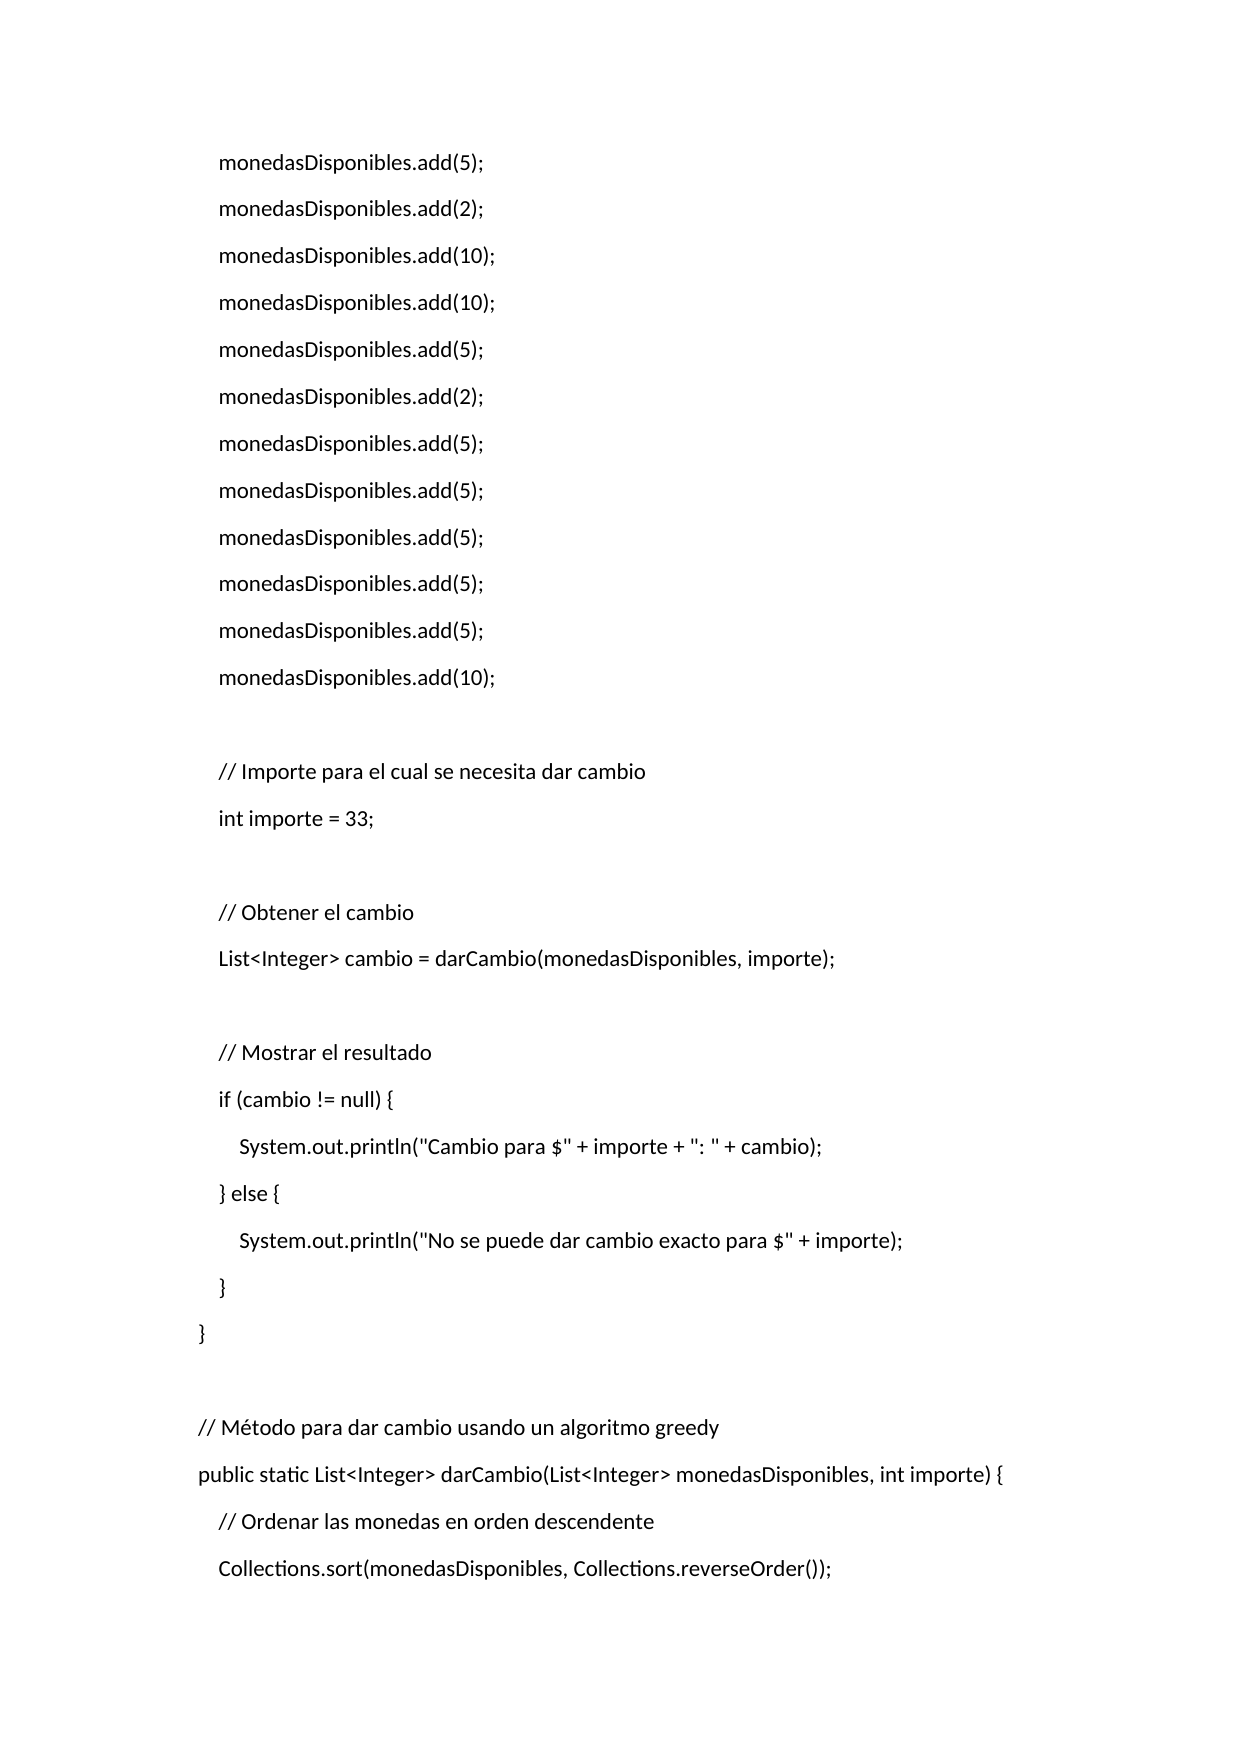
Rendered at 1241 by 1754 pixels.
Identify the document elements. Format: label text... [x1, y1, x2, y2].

text } [177, 1319, 1063, 1347]
text public static List<Integer> darCambio(List<Integer> monedasDisponibles, int importe) { [177, 1460, 1063, 1488]
text } [177, 1273, 1063, 1301]
text monedasDisponibles.add(5); [177, 616, 1063, 644]
text monedasDisponibles.add(5); [177, 569, 1063, 597]
text // Importe para el cual se necesita dar cambio [177, 757, 1063, 785]
text monedasDisponibles.add(10); [177, 241, 1063, 269]
text // Obtener el cambio [177, 898, 1063, 926]
text monedasDisponibles.add(10); [177, 663, 1063, 691]
text monedasDisponibles.add(5); [177, 335, 1063, 363]
text // Ordenar las monedas en orden descendente [177, 1507, 1063, 1535]
text if (cambio != null) { [177, 1085, 1063, 1113]
text int importe = 33; [177, 804, 1063, 832]
text } else { [177, 1179, 1063, 1207]
text // Método para dar cambio usando un algoritmo greedy [177, 1413, 1063, 1441]
text monedasDisponibles.add(2); [177, 382, 1063, 410]
text List<Integer> cambio = darCambio(monedasDisponibles, importe); [177, 944, 1063, 972]
text monedasDisponibles.add(10); [177, 288, 1063, 316]
text monedasDisponibles.add(5); [177, 429, 1063, 457]
text // Mostrar el resultado [177, 1038, 1063, 1066]
text System.out.println("No se puede dar cambio exacto para $" + importe); [177, 1226, 1063, 1254]
text Collections.sort(monedasDisponibles, Collections.reverseOrder()); [177, 1554, 1063, 1582]
text monedasDisponibles.add(5); [177, 148, 1063, 176]
text monedasDisponibles.add(5); [177, 523, 1063, 551]
text monedasDisponibles.add(5); [177, 476, 1063, 504]
text monedasDisponibles.add(2); [177, 194, 1063, 222]
text System.out.println("Cambio para $" + importe + ": " + cambio); [177, 1132, 1063, 1160]
